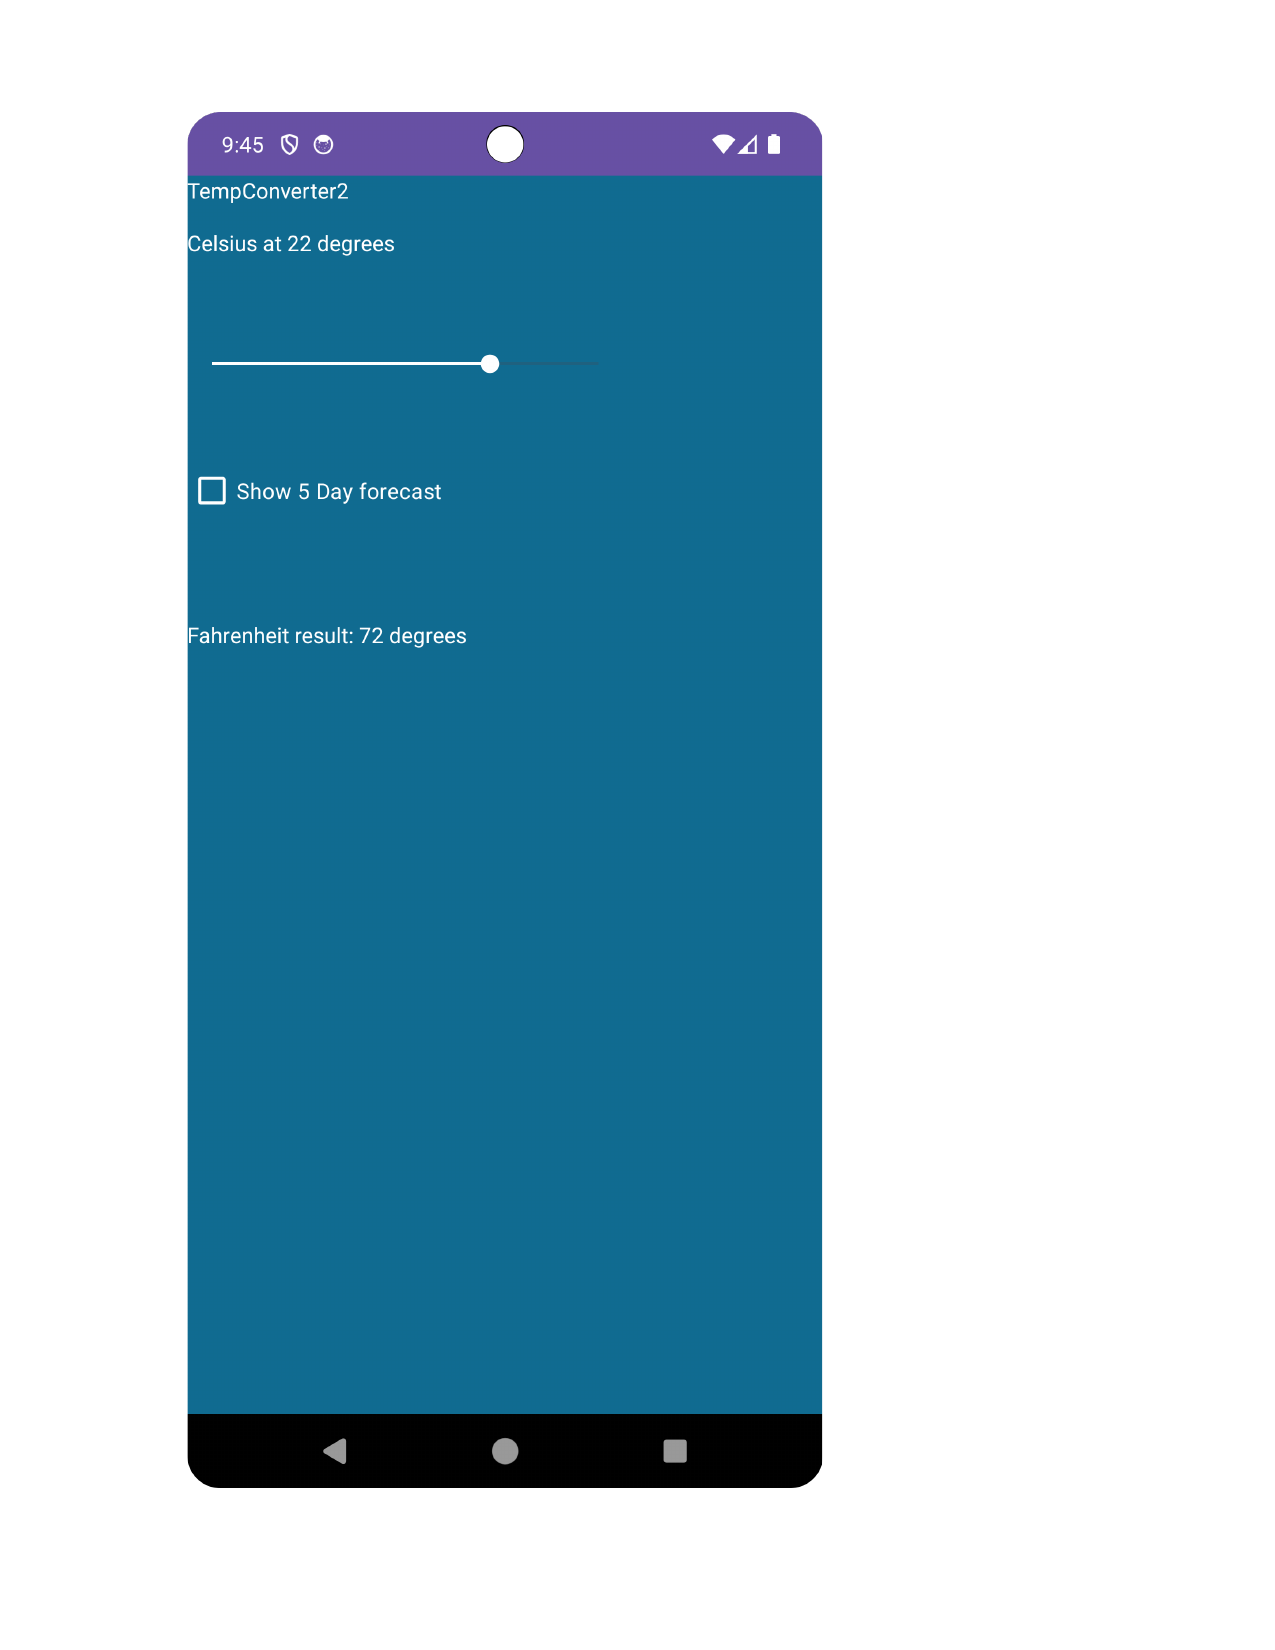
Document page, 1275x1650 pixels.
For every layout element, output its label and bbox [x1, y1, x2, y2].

picture [187, 112, 823, 1488]
